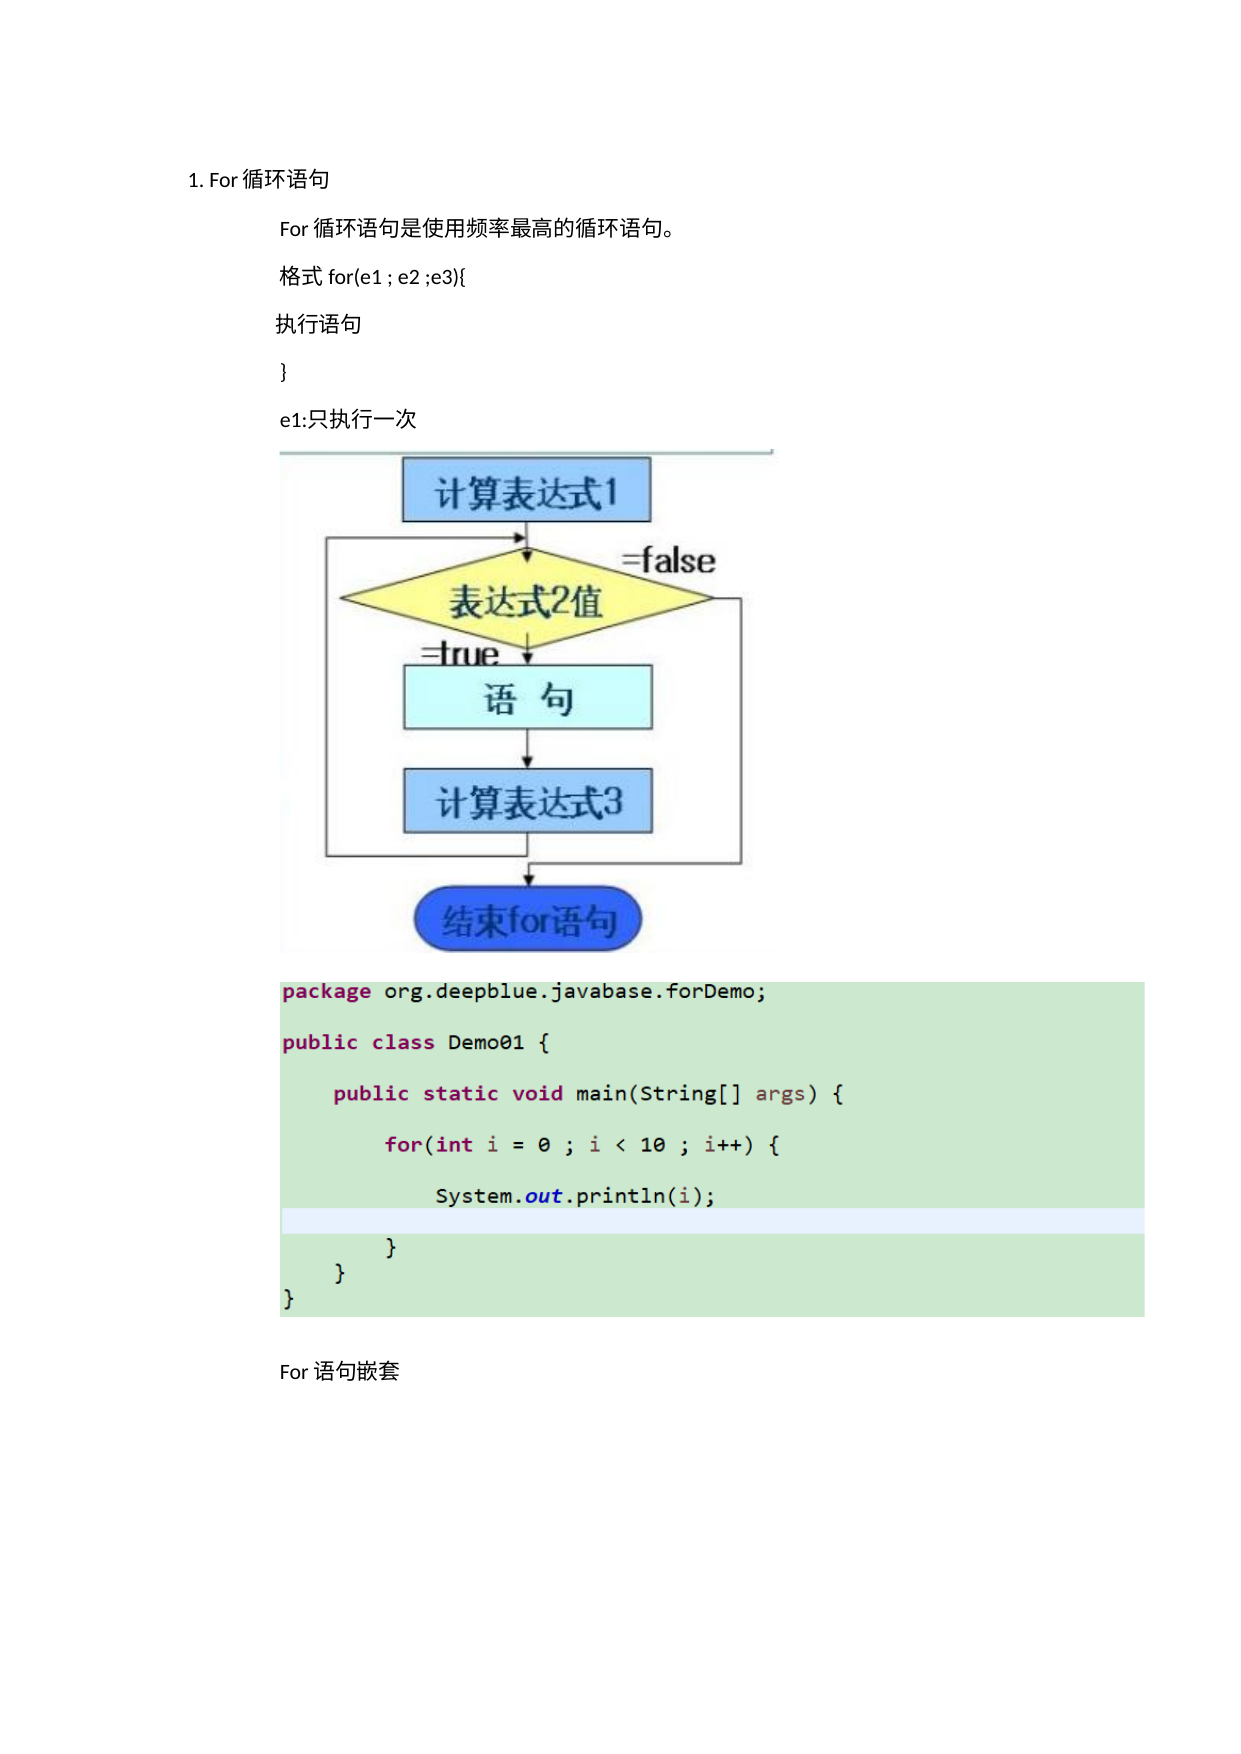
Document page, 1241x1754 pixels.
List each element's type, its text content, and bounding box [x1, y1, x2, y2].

list For循环语句 [187, 162, 1053, 194]
text 执行语句 [187, 307, 1053, 339]
text For循环语句是使用频率最高的循环语句。 [187, 210, 1053, 243]
text e1:只执行一次 [187, 401, 1053, 434]
text For语句嵌套 [187, 1354, 1053, 1386]
text } [187, 355, 1053, 388]
picture [279, 982, 1145, 1317]
text 格式 for(e1 ; e2 ;e3){ [187, 259, 1053, 291]
picture [279, 449, 782, 953]
